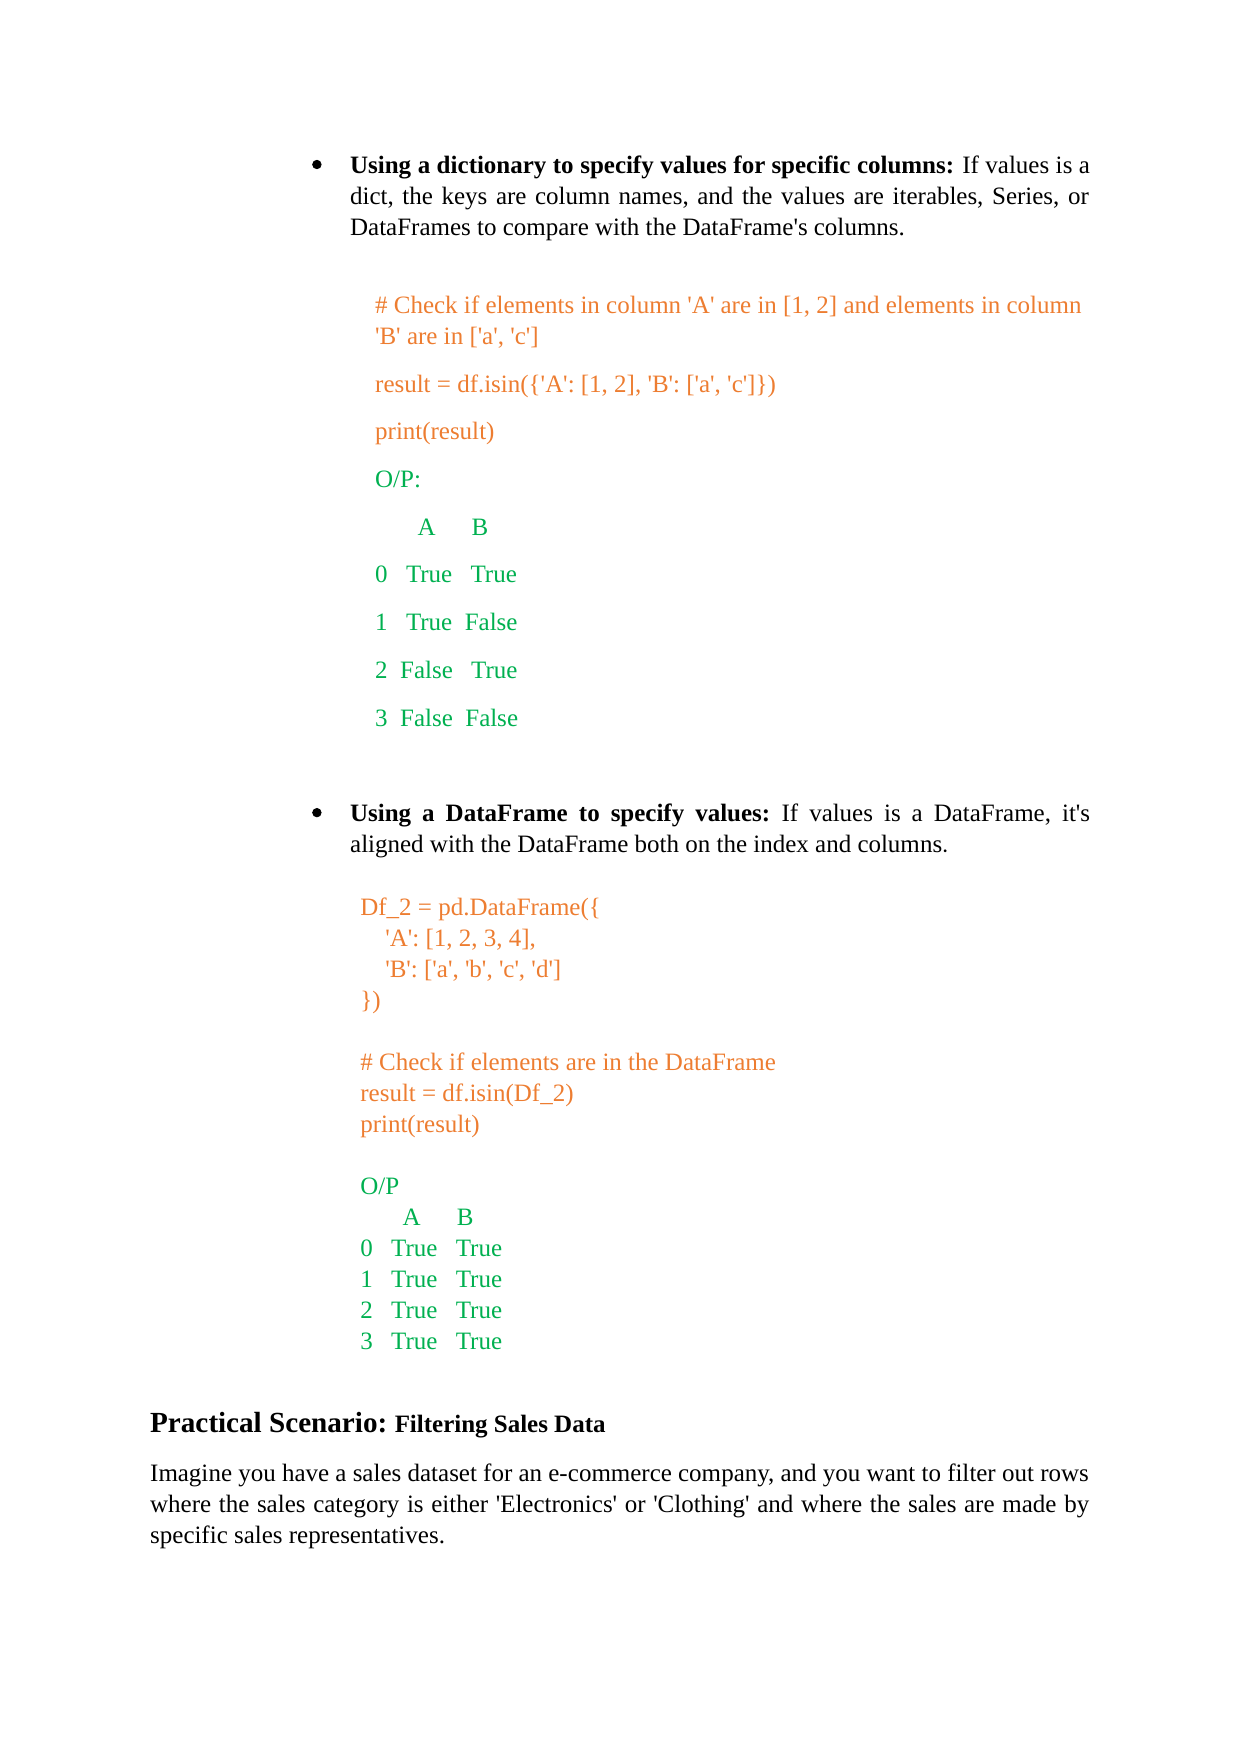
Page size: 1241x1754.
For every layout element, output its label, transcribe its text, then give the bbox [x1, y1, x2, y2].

list 2 True True [360, 1295, 1090, 1324]
list print(result) [360, 1109, 1090, 1138]
list Using a dictionary to specify values for specific columns: If values is a dict, the keys are column names, and the values are iterables, Series, or DataFrames to compare with the DataFrame's columns. [312, 150, 1090, 241]
text result = df.isin({'A': [1, 2], 'B': ['a', 'c']}) [375, 369, 1090, 397]
text O/P: [375, 464, 1090, 493]
list 0 True True [360, 1233, 1090, 1262]
text Imagine you have a sales dataset for an e-commerce company, and you want to filter out rows where the sales category is either 'Electronics' or 'Clothing' and where the sales are made by specific sales representatives. [150, 1458, 1090, 1548]
list Using a DataFrame to specify values: If values is a DataFrame, it's aligned with the DataFrame both on the index and columns. [312, 798, 1090, 858]
text Practical Scenario: Filtering Sales Data [150, 1405, 1090, 1438]
text print(result) [375, 416, 1090, 445]
text 0 True True [375, 559, 1090, 588]
list # Check if elements are in the DataFrame [360, 1047, 1090, 1076]
list result = df.isin(Df_2) [360, 1078, 1090, 1107]
text 1 True False [375, 607, 1090, 636]
text # Check if elements in column 'A' are in [1, 2] and elements in column 'B' are in ['a', 'c'] [375, 290, 1090, 350]
list 3 True True [360, 1326, 1090, 1355]
list 'B': ['a', 'b', 'c', 'd'] [360, 954, 1090, 982]
list }) [360, 985, 1090, 1013]
list O/P [360, 1171, 1090, 1200]
list 'A': [1, 2, 3, 4], [360, 923, 1090, 951]
list Df_2 = pd.DataFrame({ [360, 892, 1090, 920]
text 3 False False [375, 703, 1090, 731]
list 1 True True [360, 1264, 1090, 1293]
list A B [360, 1202, 1090, 1231]
text 2 False True [375, 655, 1090, 684]
text A B [375, 512, 1090, 541]
